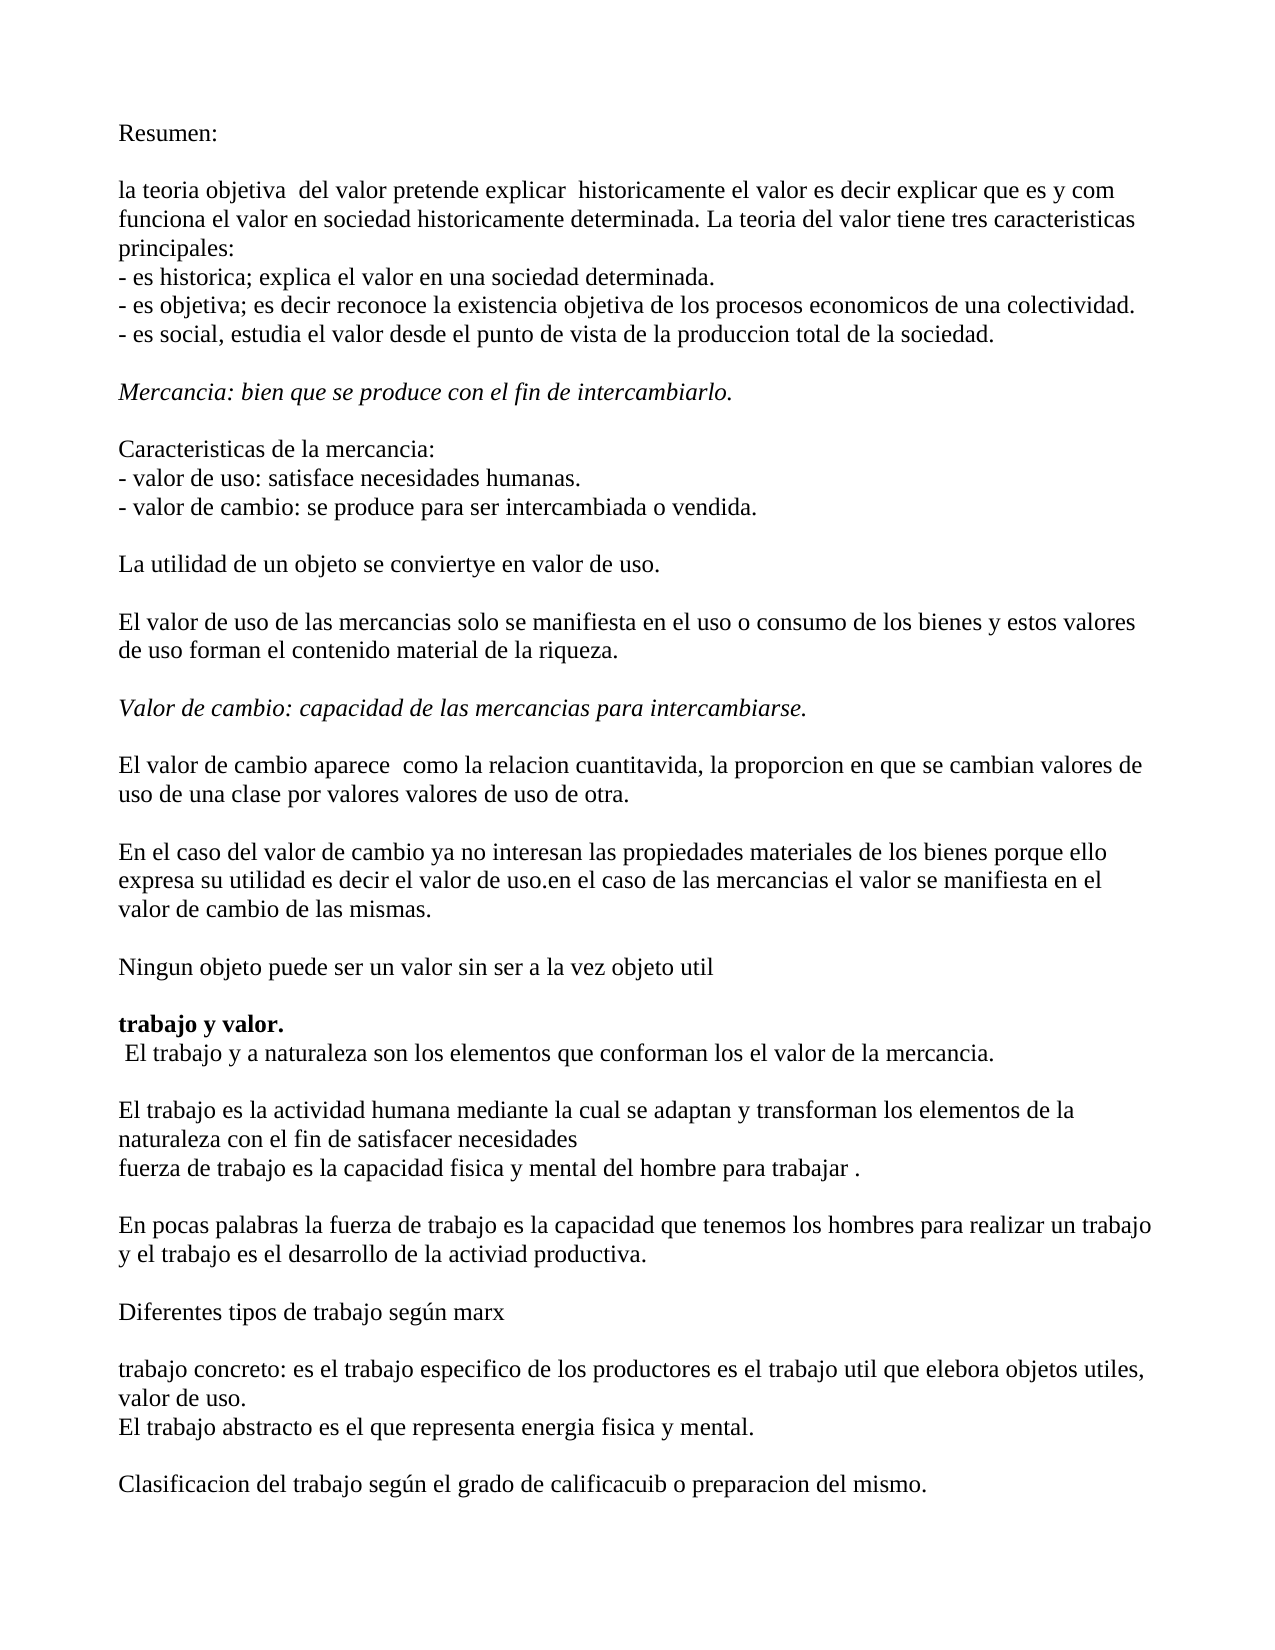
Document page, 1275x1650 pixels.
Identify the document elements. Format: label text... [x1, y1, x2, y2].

text El trabajo abstracto es el que representa energia fisica y mental. [118, 1412, 1157, 1441]
text En el caso del valor de cambio ya no interesan las propiedades materiales de los bienes porque ello expresa su utilidad es decir el valor de uso.en el caso de las mercancias el valor se manifiesta en el valor de cambio de las mismas. [118, 837, 1157, 923]
text La utilidad de un objeto se conviertye en valor de uso. [118, 549, 1157, 578]
text la teoria objetiva del valor pretende explicar historicamente el valor es decir explicar que es y com funciona el valor en sociedad historicamente determinada. La teoria del valor tiene tres caracteristicas principales: [118, 176, 1157, 262]
text trabajo concreto: es el trabajo especifico de los productores es el trabajo util que elebora objetos utiles, valor de uso. [118, 1354, 1157, 1412]
text - es social, estudia el valor desde el punto de vista de la produccion total de la sociedad. [118, 319, 1157, 348]
text - es historica; explica el valor en una sociedad determinada. [118, 262, 1157, 291]
text Caracteristicas de la mercancia: [118, 434, 1157, 463]
text El valor de uso de las mercancias solo se manifiesta en el uso o consumo de los bienes y estos valores de uso forman el contenido material de la riqueza. [118, 607, 1157, 664]
text El trabajo y a naturaleza son los elementos que conforman los el valor de la mercancia. [118, 1038, 1157, 1067]
text Clasificacion del trabajo según el grado de calificacuib o preparacion del mismo. [118, 1469, 1157, 1498]
text Valor de cambio: capacidad de las mercancias para intercambiarse. [118, 693, 1157, 722]
text - es objetiva; es decir reconoce la existencia objetiva de los procesos economicos de una colectividad. [118, 291, 1157, 319]
text Diferentes tipos de trabajo según marx [118, 1297, 1157, 1326]
text - valor de cambio: se produce para ser intercambiada o vendida. [118, 492, 1157, 521]
text fuerza de trabajo es la capacidad fisica y mental del hombre para trabajar . [118, 1153, 1157, 1182]
text En pocas palabras la fuerza de trabajo es la capacidad que tenemos los hombres para realizar un trabajo y el trabajo es el desarrollo de la activiad productiva. [118, 1211, 1157, 1268]
text Ningun objeto puede ser un valor sin ser a la vez objeto util [118, 952, 1157, 981]
text trabajo y valor. [118, 1009, 1157, 1038]
text Mercancia: bien que se produce con el fin de intercambiarlo. [118, 377, 1157, 406]
text - valor de uso: satisface necesidades humanas. [118, 463, 1157, 492]
text El valor de cambio aparece como la relacion cuantitavida, la proporcion en que se cambian valores de uso de una clase por valores valores de uso de otra. [118, 751, 1157, 808]
text Resumen: [118, 118, 1157, 147]
text El trabajo es la actividad humana mediante la cual se adaptan y transforman los elementos de la naturaleza con el fin de satisfacer necesidades [118, 1096, 1157, 1153]
